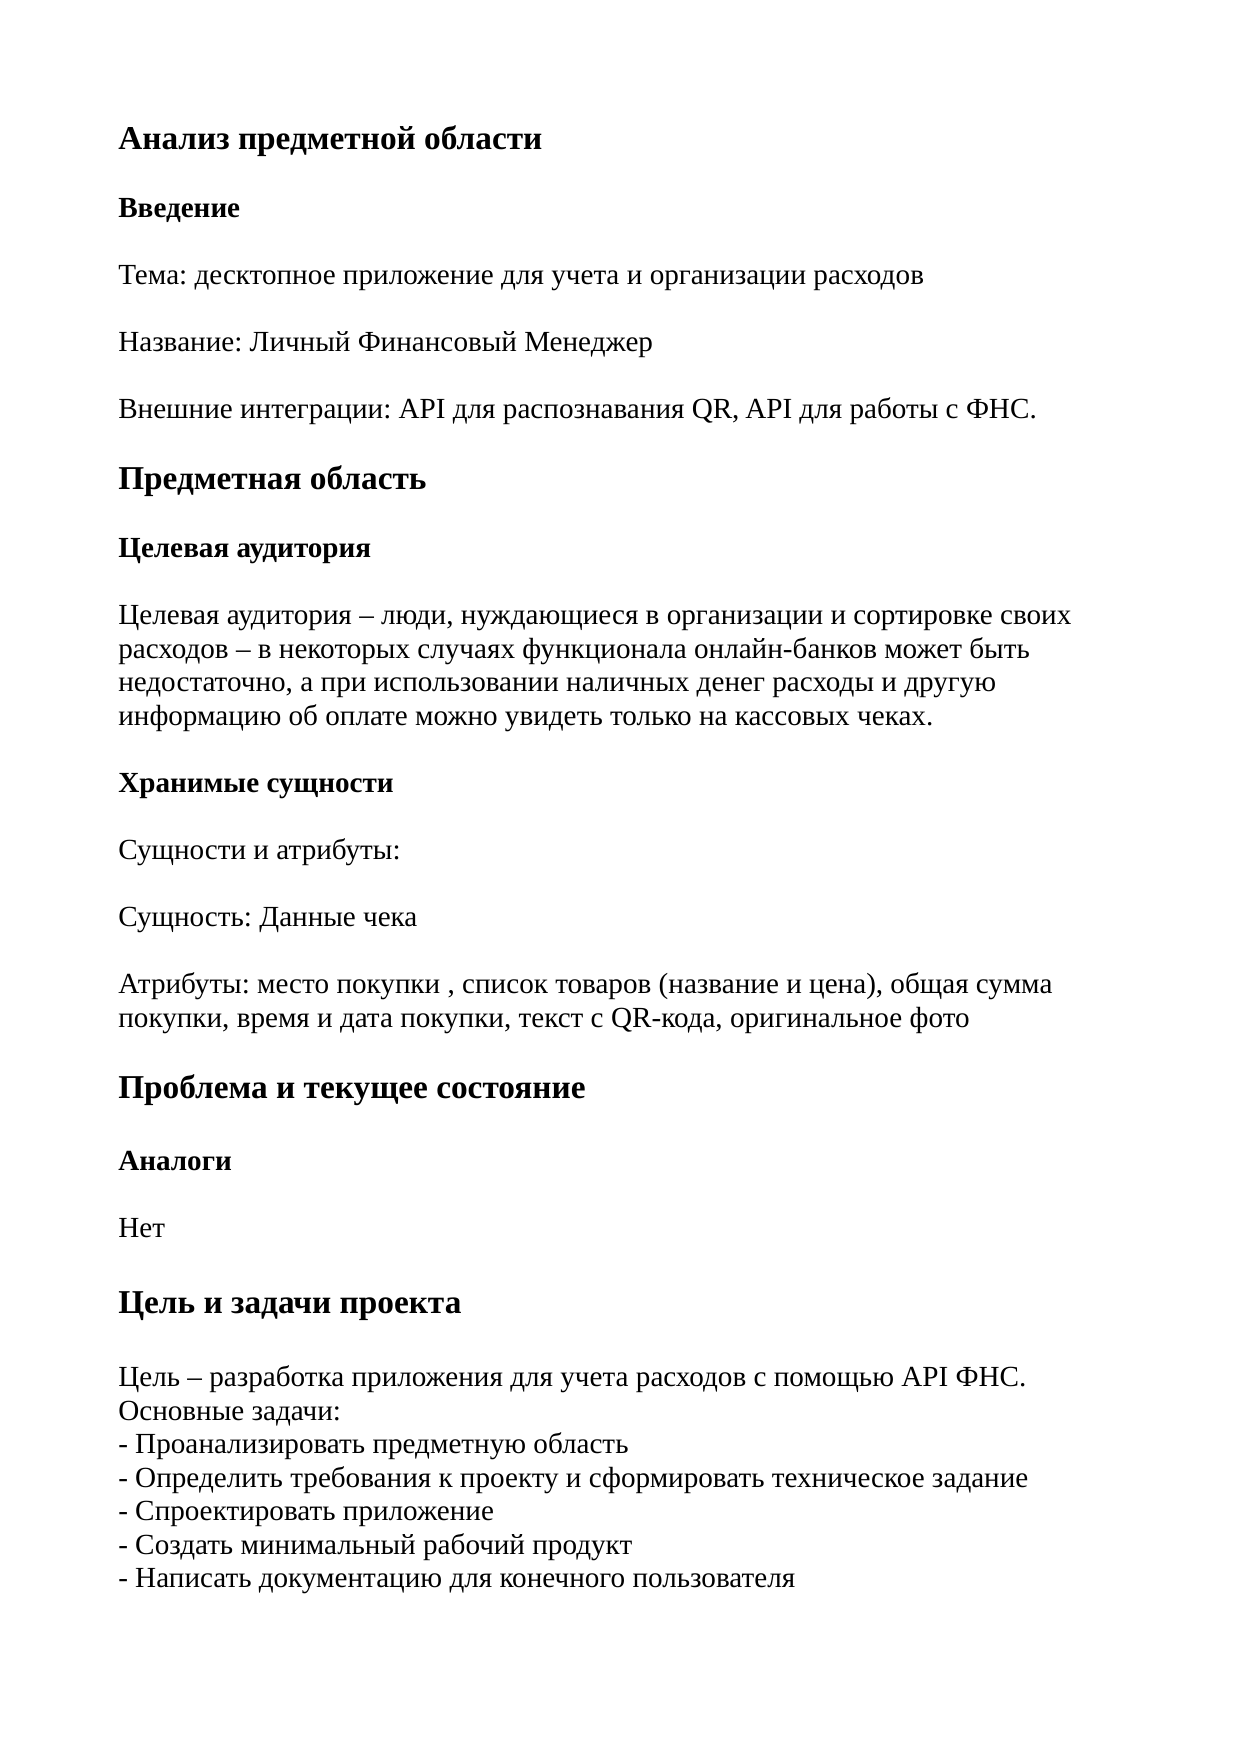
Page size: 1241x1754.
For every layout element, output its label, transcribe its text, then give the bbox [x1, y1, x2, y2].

text Цель и задачи проекта [118, 1282, 1122, 1321]
text Название: Личный Финансовый Менеджер [118, 324, 1122, 358]
text - Спроектировать приложение [118, 1493, 1122, 1527]
text Введение [118, 190, 1122, 223]
text - Определить требования к проекту и сформировать техническое задание [118, 1460, 1122, 1493]
text Целевая аудитория – люди, нуждающиеся в организации и сортировке своих расходов – в некоторых случаях функционала онлайн-банков может быть недостаточно, а при использовании наличных денег расходы и другую информацию об оплате можно увидеть только на кассовых чеках. [118, 597, 1122, 731]
text Аналоги [118, 1143, 1122, 1177]
text - Создать минимальный рабочий продукт [118, 1527, 1122, 1560]
text Проблема и текущее состояние [118, 1067, 1122, 1105]
text Основные задачи: [118, 1393, 1122, 1426]
text Тема: десктопное приложение для учета и организации расходов [118, 257, 1122, 291]
text - Написать документацию для конечного пользователя [118, 1560, 1122, 1594]
text Цель – разработка приложения для учета расходов с помощью API ФНС. [118, 1359, 1122, 1393]
text Анализ предметной области [118, 118, 1122, 156]
text Сущность: Данные чека [118, 899, 1122, 933]
text Предметная область [118, 458, 1122, 497]
text Хранимые сущности [118, 765, 1122, 798]
text Нет [118, 1211, 1122, 1244]
text Внешние интеграции: API для распознавания QR, API для работы с ФНС. [118, 391, 1122, 425]
text - Проанализировать предметную область [118, 1426, 1122, 1460]
text Целевая аудитория [118, 530, 1122, 564]
text Сущности и атрибуты: [118, 832, 1122, 866]
text Атрибуты: место покупки , список товаров (название и цена), общая сумма покупки, время и дата покупки, текст с QR-кода, оригинальное фото [118, 966, 1122, 1033]
